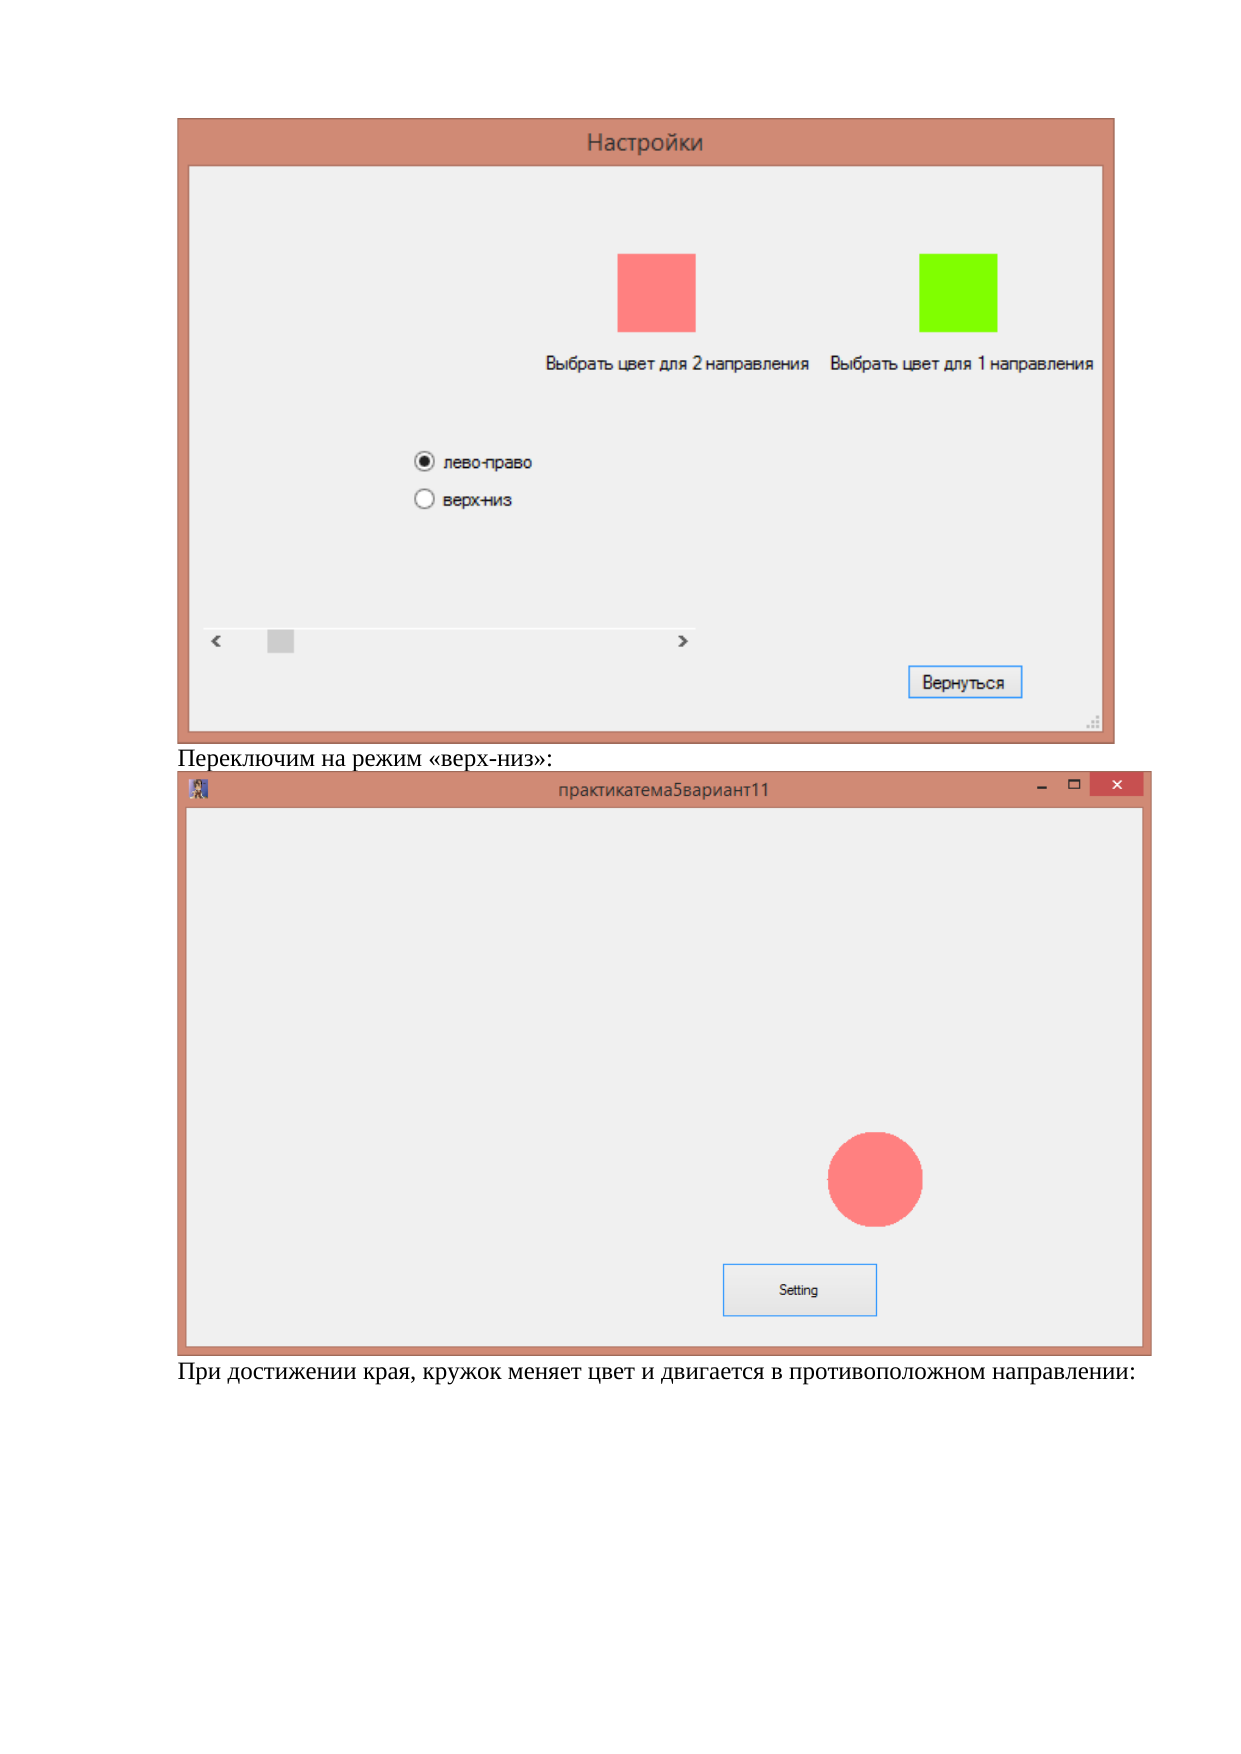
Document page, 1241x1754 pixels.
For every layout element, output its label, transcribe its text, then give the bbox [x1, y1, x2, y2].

text При достижении края, кружок меняет цвет и двигается в противоположном направлении: [177, 1356, 1152, 1384]
picture [177, 118, 1115, 744]
text Переключим на режим «верх-низ»: [177, 743, 1152, 771]
picture [177, 771, 1152, 1356]
